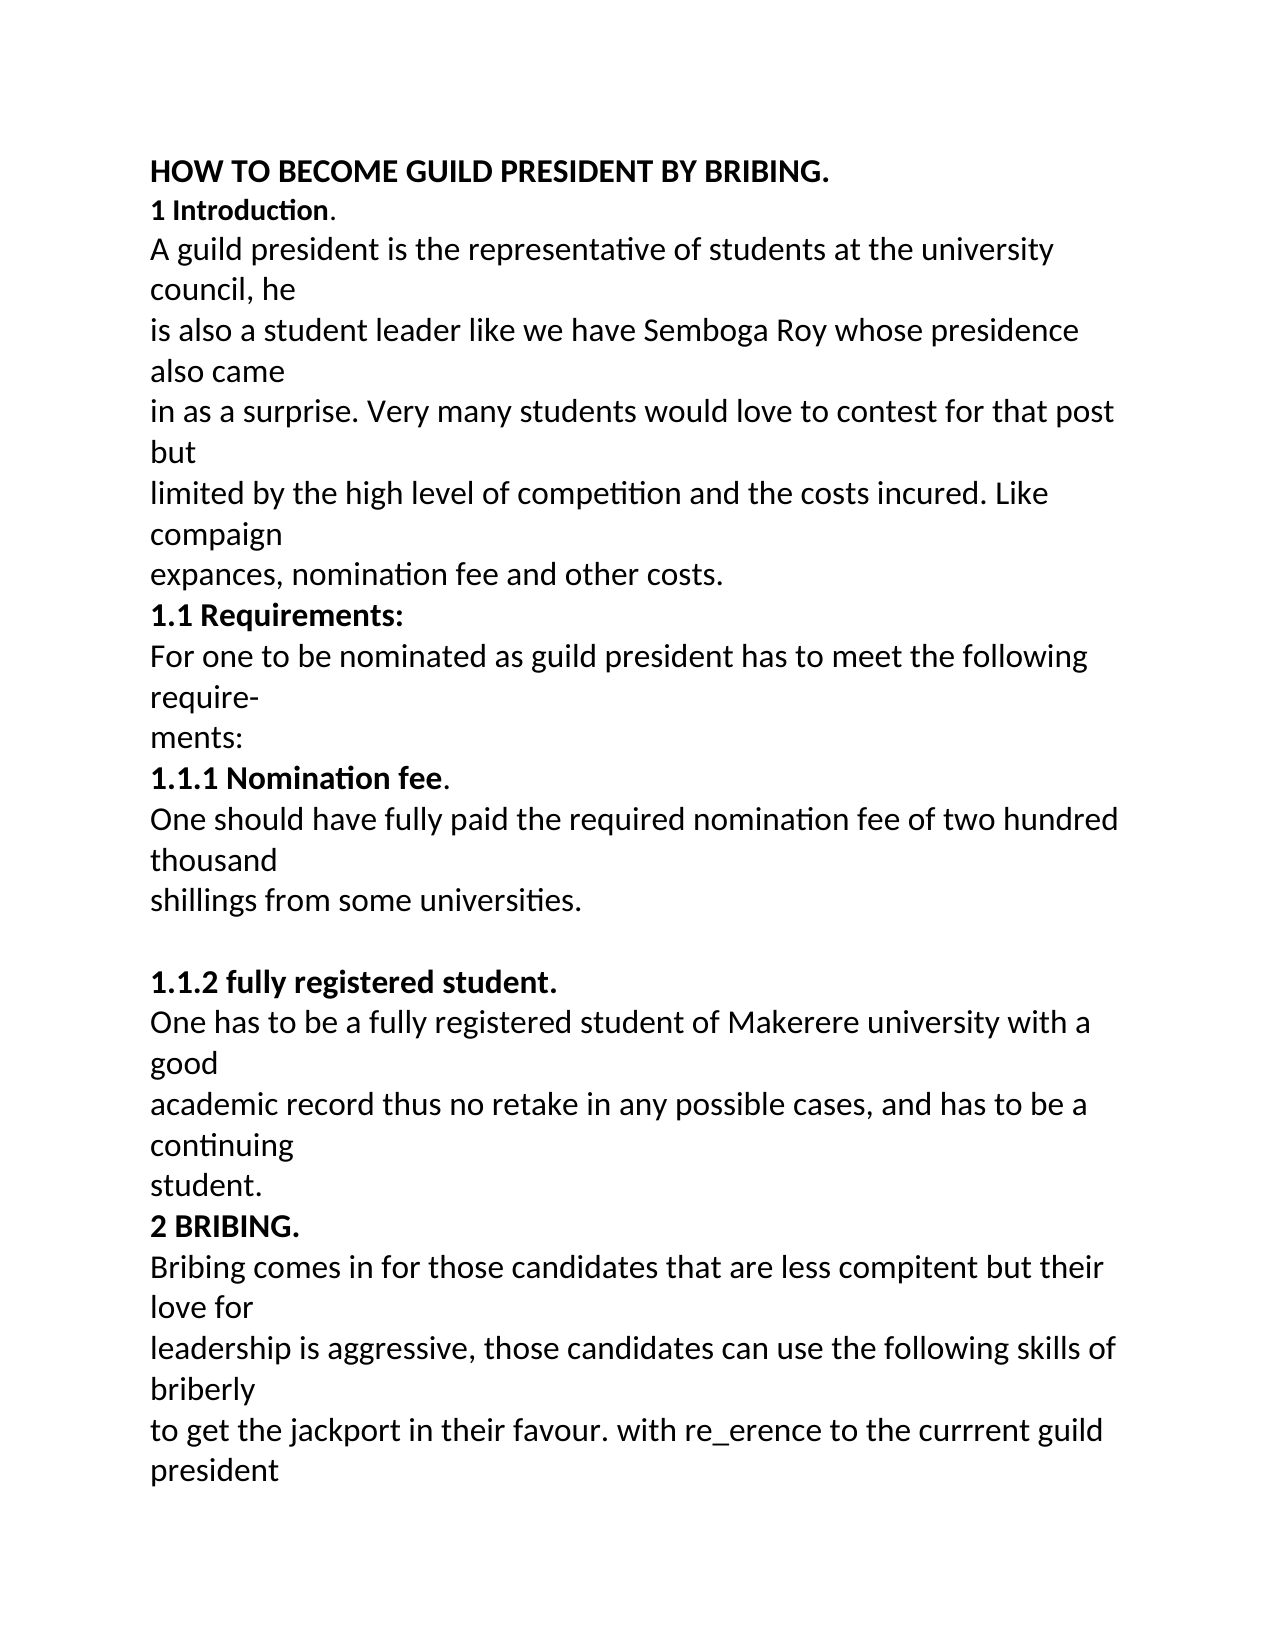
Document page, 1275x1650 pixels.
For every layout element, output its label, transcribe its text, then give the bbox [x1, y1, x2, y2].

text is also a student leader like we have Semboga Roy whose presidence also came [150, 309, 1125, 391]
text 1 Introduction. [150, 191, 1125, 228]
text expances, nomination fee and other costs. [150, 553, 1125, 594]
text HOW TO BECOME GUILD PRESIDENT BY BRIBING. [150, 150, 1125, 191]
text 1.1.2 fully registered student. [150, 961, 1125, 1001]
text academic record thus no retake in any possible cases, and has to be a continuing [150, 1083, 1125, 1164]
text in as a surprise. Very many students would love to contest for that post but [150, 391, 1125, 472]
text ments: [150, 716, 1125, 757]
text One has to be a fully registered student of Makerere university with a good [150, 1001, 1125, 1083]
text A guild president is the representative of students at the university council, he [150, 228, 1125, 309]
text shillings from some universities. [150, 879, 1125, 920]
text to get the jackport in their favour. with re_erence to the currrent guild president [150, 1409, 1125, 1490]
text 1.1 Requirements: [150, 594, 1125, 635]
text limited by the high level of competition and the costs incured. Like compaign [150, 472, 1125, 553]
text One should have fully paid the required nomination fee of two hundred thousand [150, 798, 1125, 879]
text leadership is aggressive, those candidates can use the following skills of briberly [150, 1327, 1125, 1409]
text 1.1.1 Nomination fee. [150, 757, 1125, 798]
text Bribing comes in for those candidates that are less compitent but their love for [150, 1246, 1125, 1327]
text 2 BRIBING. [150, 1205, 1125, 1246]
text For one to be nominated as guild president has to meet the following require- [150, 635, 1125, 716]
text student. [150, 1164, 1125, 1205]
